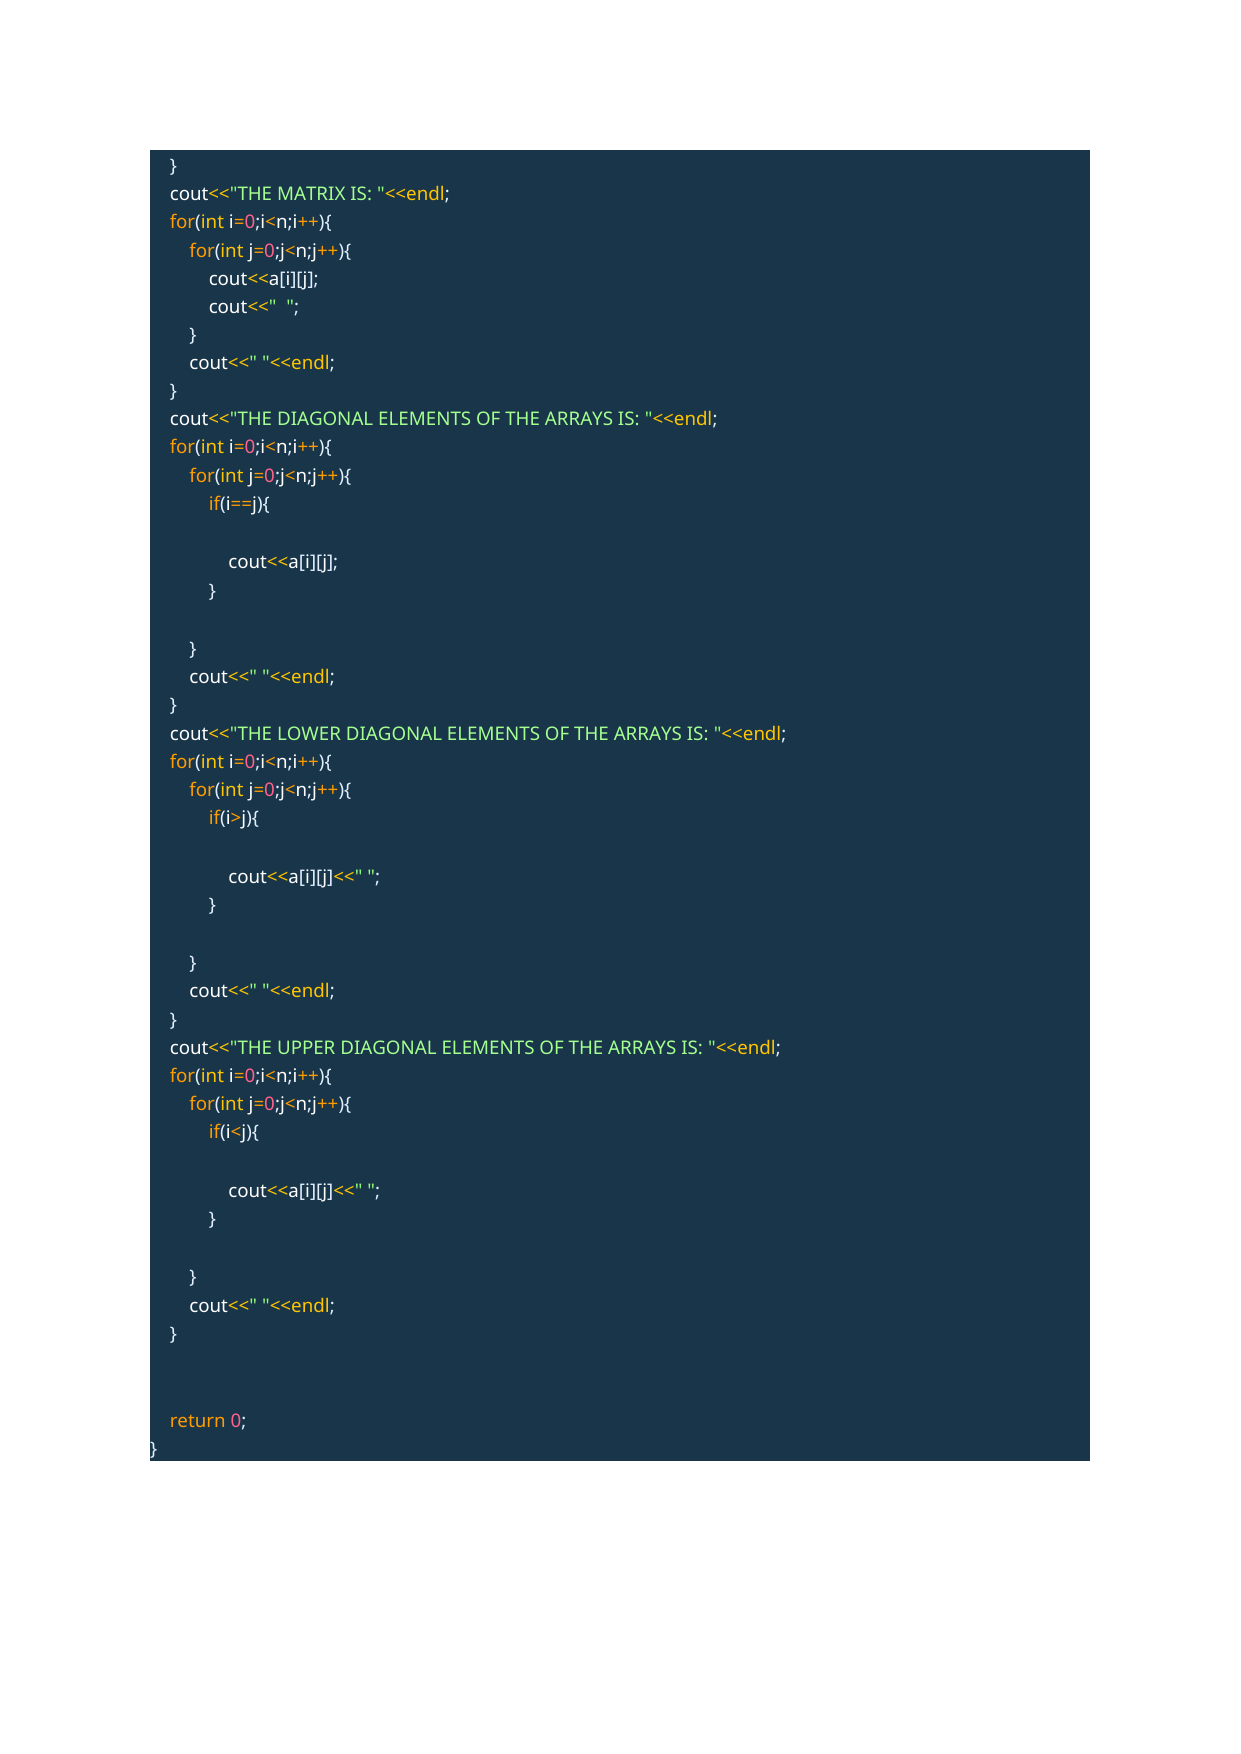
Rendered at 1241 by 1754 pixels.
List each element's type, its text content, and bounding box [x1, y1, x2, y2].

text cout<<" "; [150, 291, 1090, 319]
text } [150, 947, 1090, 975]
text cout<<"THE LOWER DIAGONAL ELEMENTS OF THE ARRAYS IS: "<<endl; [150, 717, 1090, 745]
text cout<<" "<<endl; [150, 1289, 1090, 1317]
text cout<<" "<<endl; [150, 347, 1090, 375]
text } [150, 1203, 1090, 1231]
text cout<<" "<<endl; [150, 661, 1090, 689]
text cout<<" "<<endl; [150, 975, 1090, 1003]
text cout<<"THE UPPER DIAGONAL ELEMENTS OF THE ARRAYS IS: "<<endl; [150, 1031, 1090, 1059]
text } [150, 375, 1090, 403]
text } [150, 888, 1090, 917]
text for(int j=0;j<n;j++){ [150, 1088, 1090, 1116]
text for(int j=0;j<n;j++){ [150, 773, 1090, 802]
text for(int i=0;i<n;i++){ [150, 431, 1090, 459]
text return 0; [150, 1404, 1090, 1432]
text } [150, 574, 1090, 602]
text } [150, 319, 1090, 347]
text } [150, 1261, 1090, 1289]
text for(int i=0;i<n;i++){ [150, 745, 1090, 773]
text } [150, 1317, 1090, 1346]
text cout<<"THE DIAGONAL ELEMENTS OF THE ARRAYS IS: "<<endl; [150, 403, 1090, 431]
text cout<<a[i][j]; [150, 546, 1090, 574]
text cout<<"THE MATRIX IS: "<<endl; [150, 178, 1090, 206]
text if(i==j){ [150, 487, 1090, 516]
text } [150, 689, 1090, 717]
text for(int j=0;j<n;j++){ [150, 234, 1090, 262]
text } [150, 1432, 1090, 1461]
text cout<<a[i][j]<<" "; [150, 860, 1090, 888]
text } [150, 633, 1090, 661]
text for(int i=0;i<n;i++){ [150, 206, 1090, 234]
text } [150, 150, 1090, 178]
text if(i<j){ [150, 1116, 1090, 1144]
text cout<<a[i][j]; [150, 262, 1090, 291]
text if(i>j){ [150, 802, 1090, 830]
text cout<<a[i][j]<<" "; [150, 1174, 1090, 1203]
text for(int j=0;j<n;j++){ [150, 459, 1090, 487]
text for(int i=0;i<n;i++){ [150, 1059, 1090, 1088]
text } [150, 1003, 1090, 1031]
